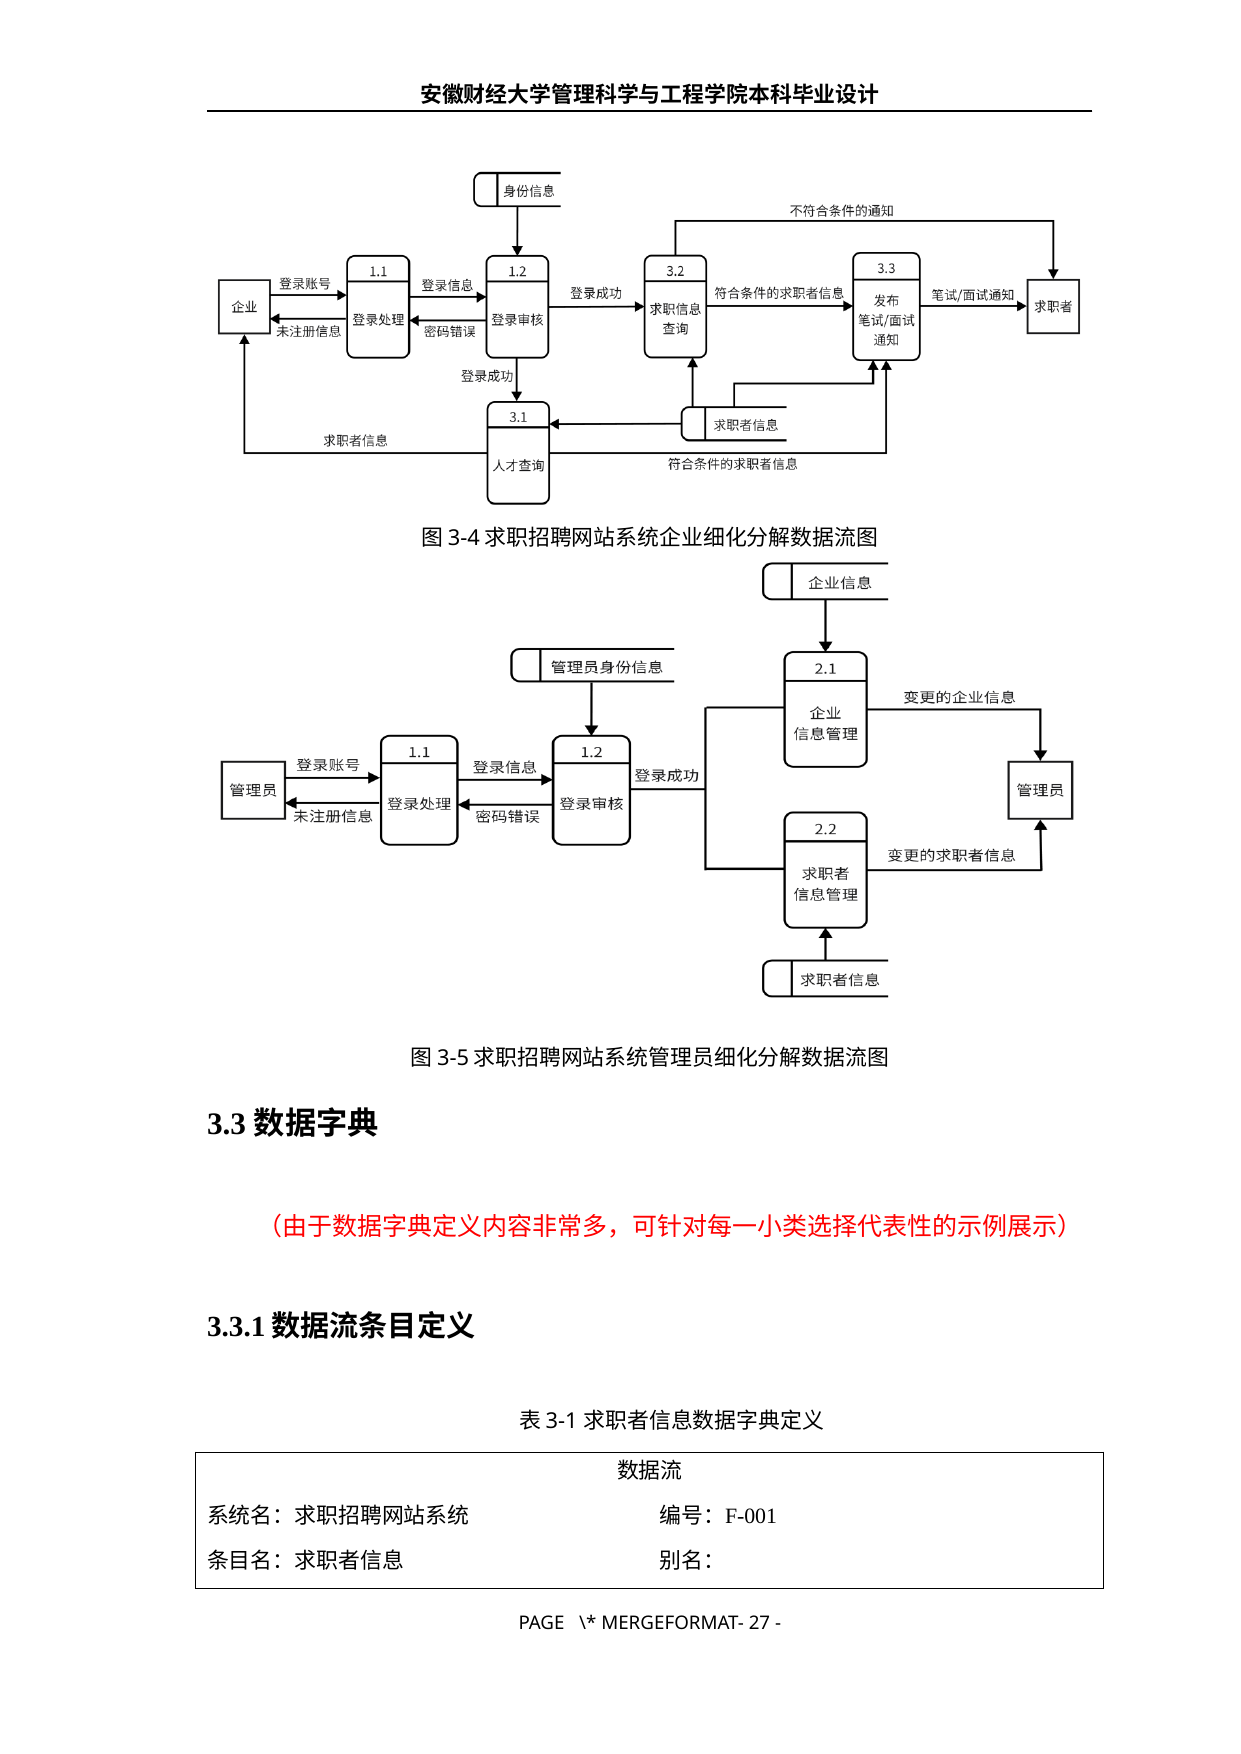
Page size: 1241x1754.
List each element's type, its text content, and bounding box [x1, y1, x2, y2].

table_cell 条目名：求职者信息 [196, 1543, 648, 1588]
text 图3-5求职招聘网站系统管理员细化分解数据流图 [207, 1039, 1092, 1072]
table_cell 系统名：求职招聘网站系统 [196, 1498, 648, 1543]
picture [206, 161, 1091, 515]
subtitle 3.3.1数据流条目定义 [207, 1291, 1092, 1356]
text 表3-1 求职者信息数据字典定义 [207, 1403, 1092, 1436]
subtitle 3.3 数据字典 [207, 1088, 1092, 1153]
table_header 数据流 [196, 1453, 1103, 1498]
text （由于数据字典定义内容非常多，可针对每一小类选择代表性的示例展示） [207, 1192, 1092, 1257]
table_cell 编号：F-001 [648, 1498, 1103, 1543]
picture [206, 551, 1087, 1008]
text 图3-4求职招聘网站系统企业细化分解数据流图 [207, 519, 1092, 552]
table_cell 别名： [648, 1543, 1103, 1588]
